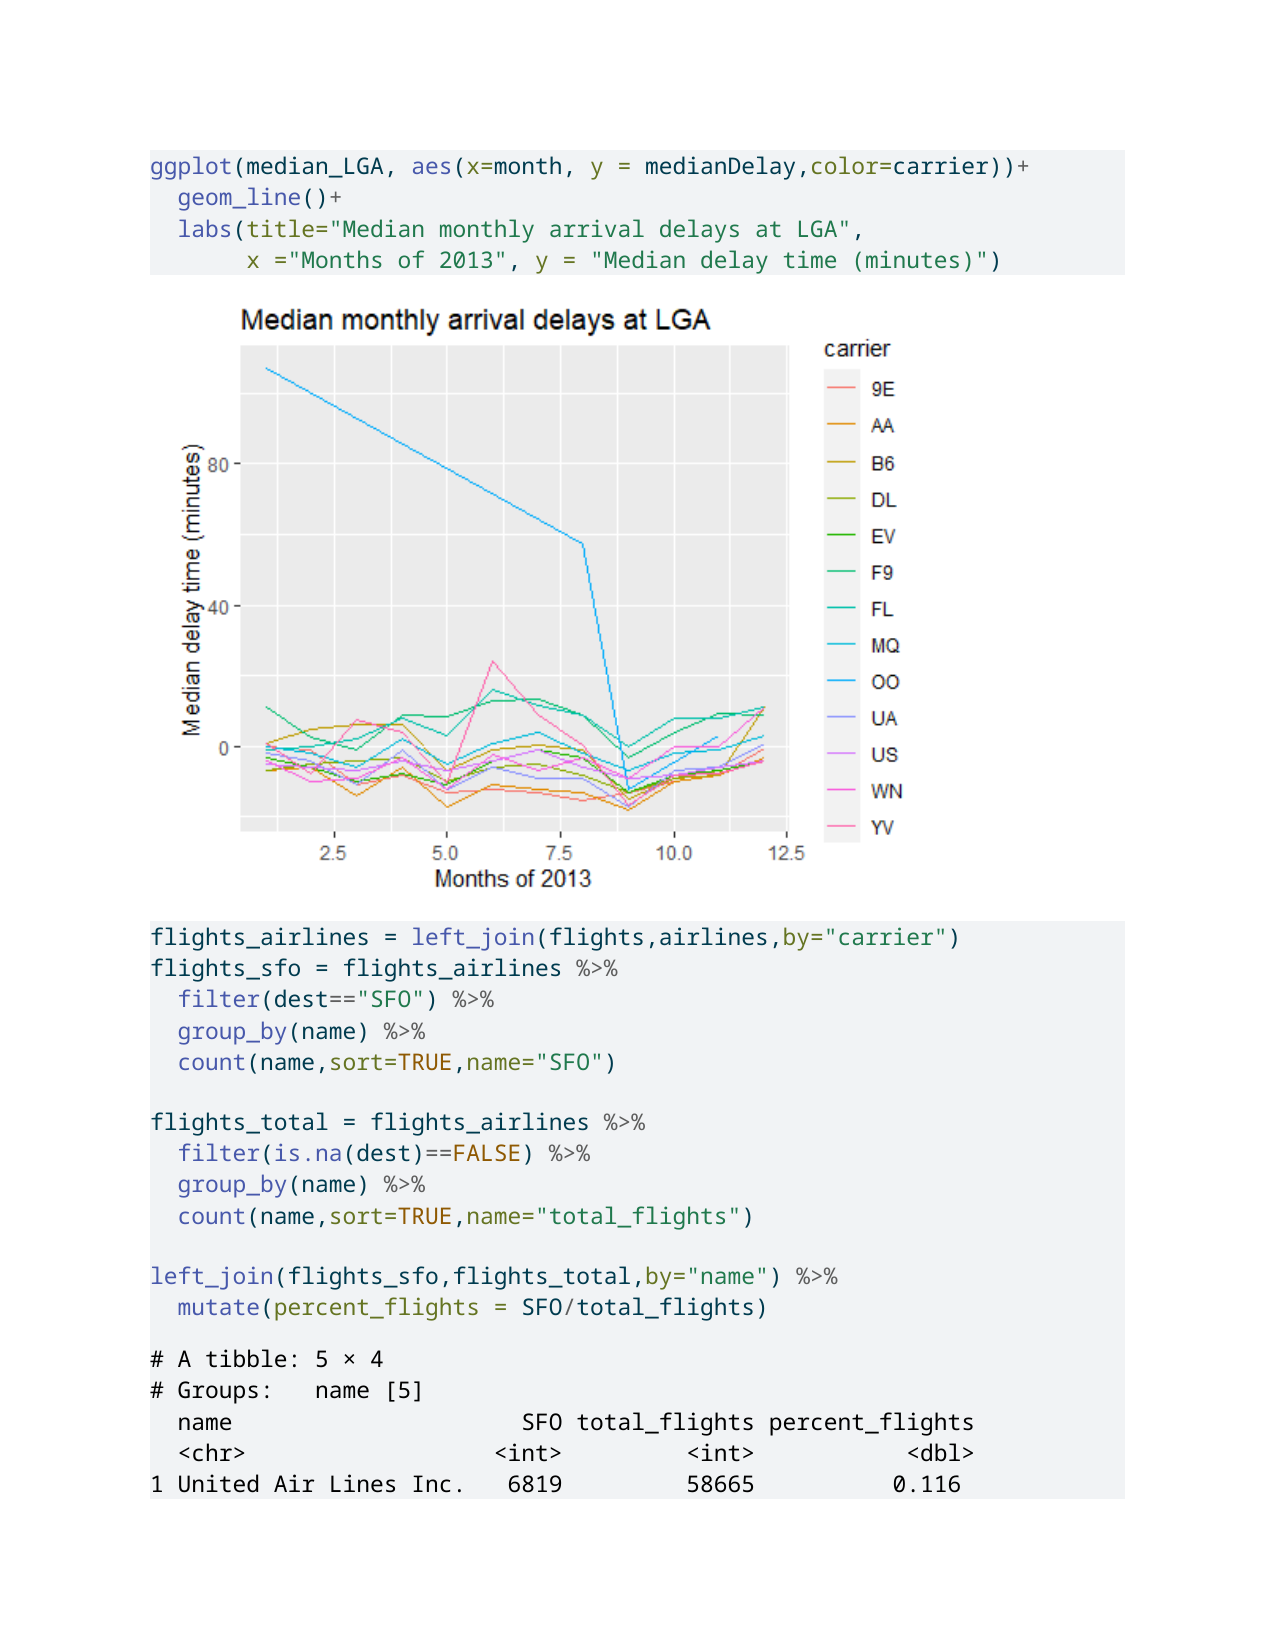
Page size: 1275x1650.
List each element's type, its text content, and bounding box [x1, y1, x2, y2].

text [150, 1343, 1125, 1499]
picture [168, 295, 927, 903]
text ggplot(median_LGA, aes(x=month, y = medianDelay,color=carrier))+ geom_line()+ labs(title="Median monthly arrival delays at LGA", x ="Months of 2013", y = "Median delay time (minutes)") [150, 150, 1125, 275]
text flights_airlines = left_join(flights,airlines,by="carrier") flights_sfo = flights_airlines %>% filter(dest=="SFO") %>% group_by(name) %>% count(name,sort=TRUE,name="SFO") flights_total = flights_airlines %>% filter(is.na(dest)==FALSE) %>% group_by(name) %>% count(name,sort=TRUE,name="total_flights") left_join(flights_sfo,flights_total,by="name") %>% mutate(percent_flights = SFO/total_flights) [150, 921, 1125, 1322]
